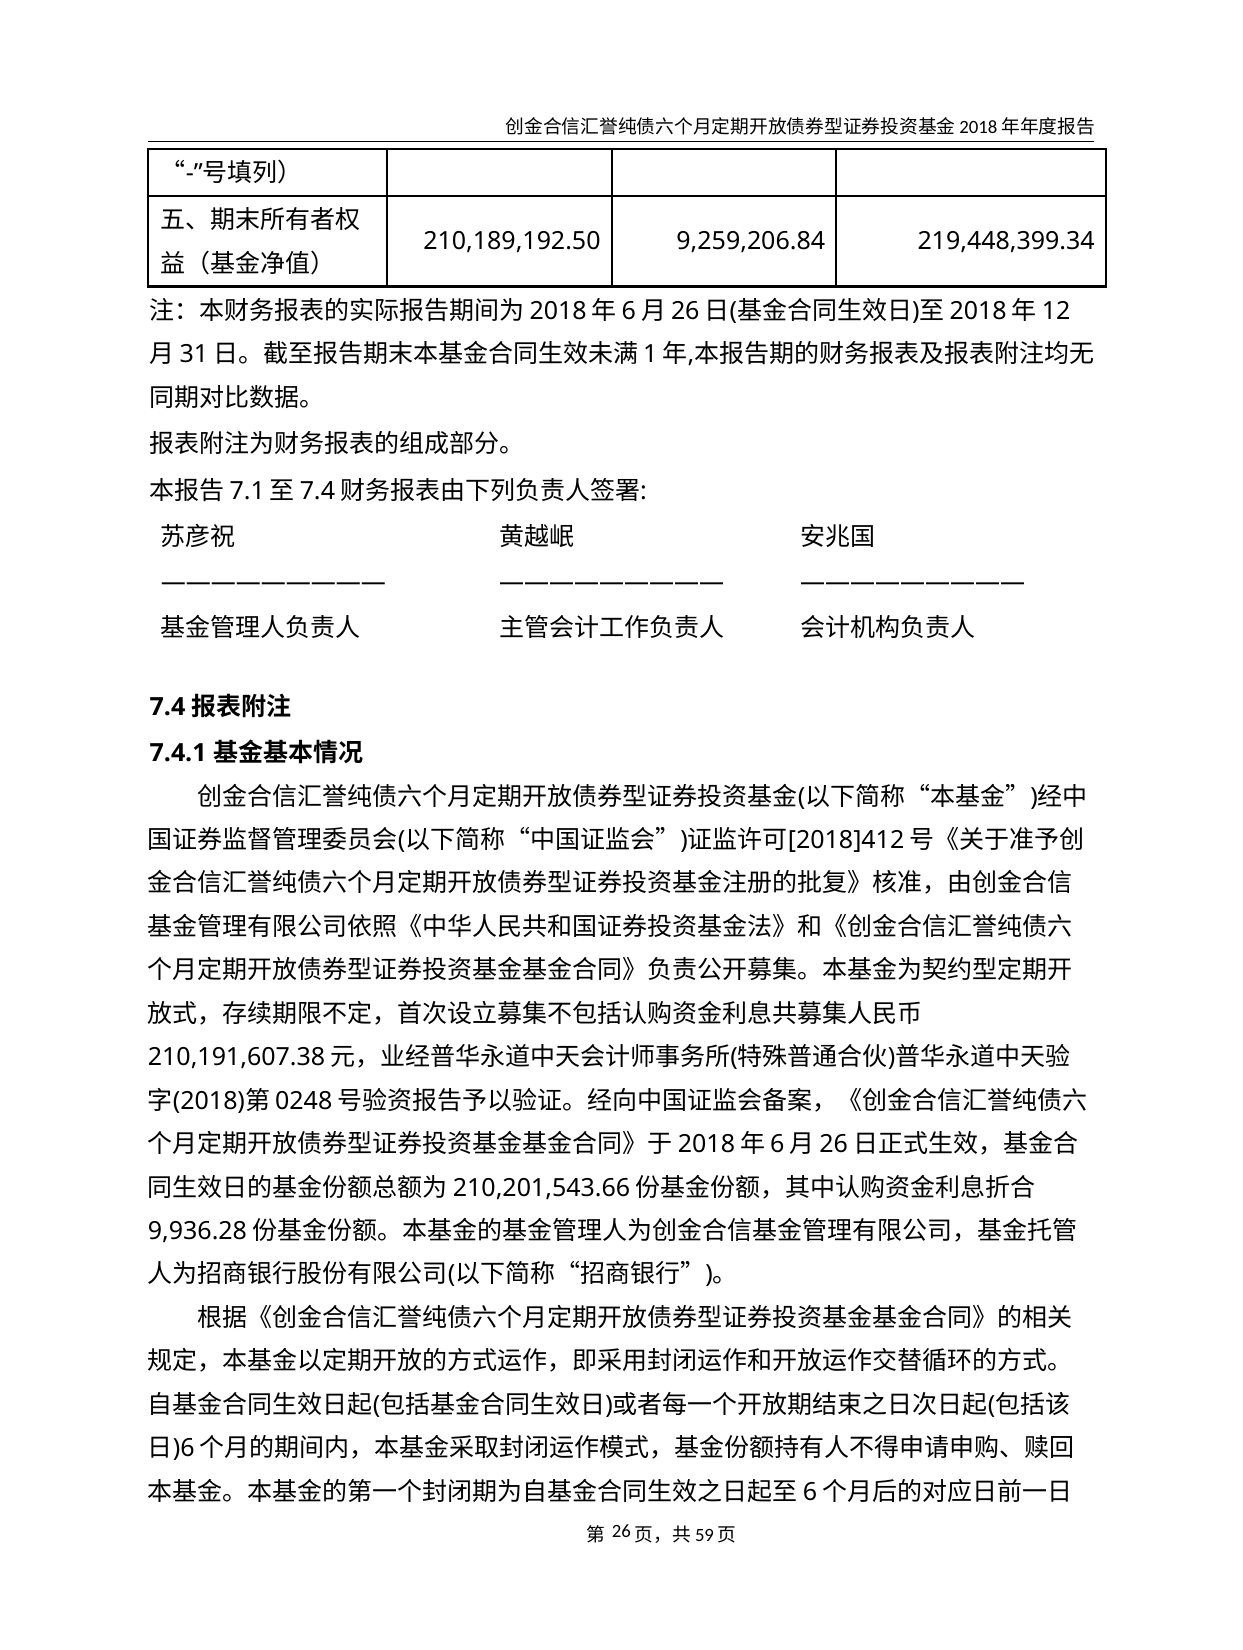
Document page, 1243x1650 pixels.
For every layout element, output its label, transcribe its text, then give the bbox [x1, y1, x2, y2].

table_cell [149, 150, 386, 195]
table_cell 9,259,206.84 [613, 197, 835, 285]
text 创金合信汇誉纯债六个月定期开放债券型证券投资基金(以下简称“本基金”)经中国证券监督管理委员会(以下简称“中国证监会”)证监许可[2018]412号《关于准予创金合信汇誉纯债六个月定期开放债券型证券投资基金注册的批复》核准，由创金合信基金管理有限公司依照《中华人民共和国证券投资基金法》和《创金合信汇誉纯债六个月定期开放债券型证券投资基金基金合同》负责公开募集。本基金为契约型定期开放式，存续期限不定，首次设立募集不包括认购资金利息共募集人民币210,191,607.38元，业经普华永道中天会计师事务所(特殊普通合伙)普华永道中天验字(2018)第0248号验资报告予以验证。经向中国证监会备案，《创金合信汇誉纯债六个月定期开放债券型证券投资基金基金合同》于2018年6月26日正式生效，基金合同生效日的基金份额总额为210,201,543.66份基金份额，其中认购资金利息折合9,936.28份基金份额。本基金的基金管理人为创金合信基金管理有限公司，基金托管人为招商银行股份有限公司(以下简称“招商银行”)。 [148, 776, 1094, 1290]
text 7.4.1 基金基本情况 [149, 733, 1094, 769]
table_header 黄越岷 ————————— 主管会计工作负责人 [486, 514, 787, 649]
text 报表附注为财务报表的组成部分。 [149, 424, 1094, 460]
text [148, 1297, 1094, 1507]
table_cell 219,448,399.34 [837, 197, 1105, 285]
table_header 苏彦祝 ————————— 基金管理人负责人 [148, 514, 486, 649]
table_cell 210,189,192.50 [388, 197, 611, 285]
table_cell - [837, 150, 1105, 195]
text 注：本财务报表的实际报告期间为2018年6月26日(基金合同生效日)至2018年12月31日。截至报告期末本基金合同生效未满1年,本报告期的财务报表及报表附注均无同期对比数据。 [149, 290, 1094, 413]
text 7.4 报表附注 [149, 686, 1094, 722]
table_cell 五、期末所有者权益（基金净值） [149, 197, 386, 285]
table_cell - [613, 150, 835, 195]
table_header 安兆国 ————————— 会计机构负责人 [787, 514, 1088, 649]
table_cell - [388, 150, 611, 195]
text 本报告7.1至7.4财务报表由下列负责人签署: [149, 470, 1094, 506]
